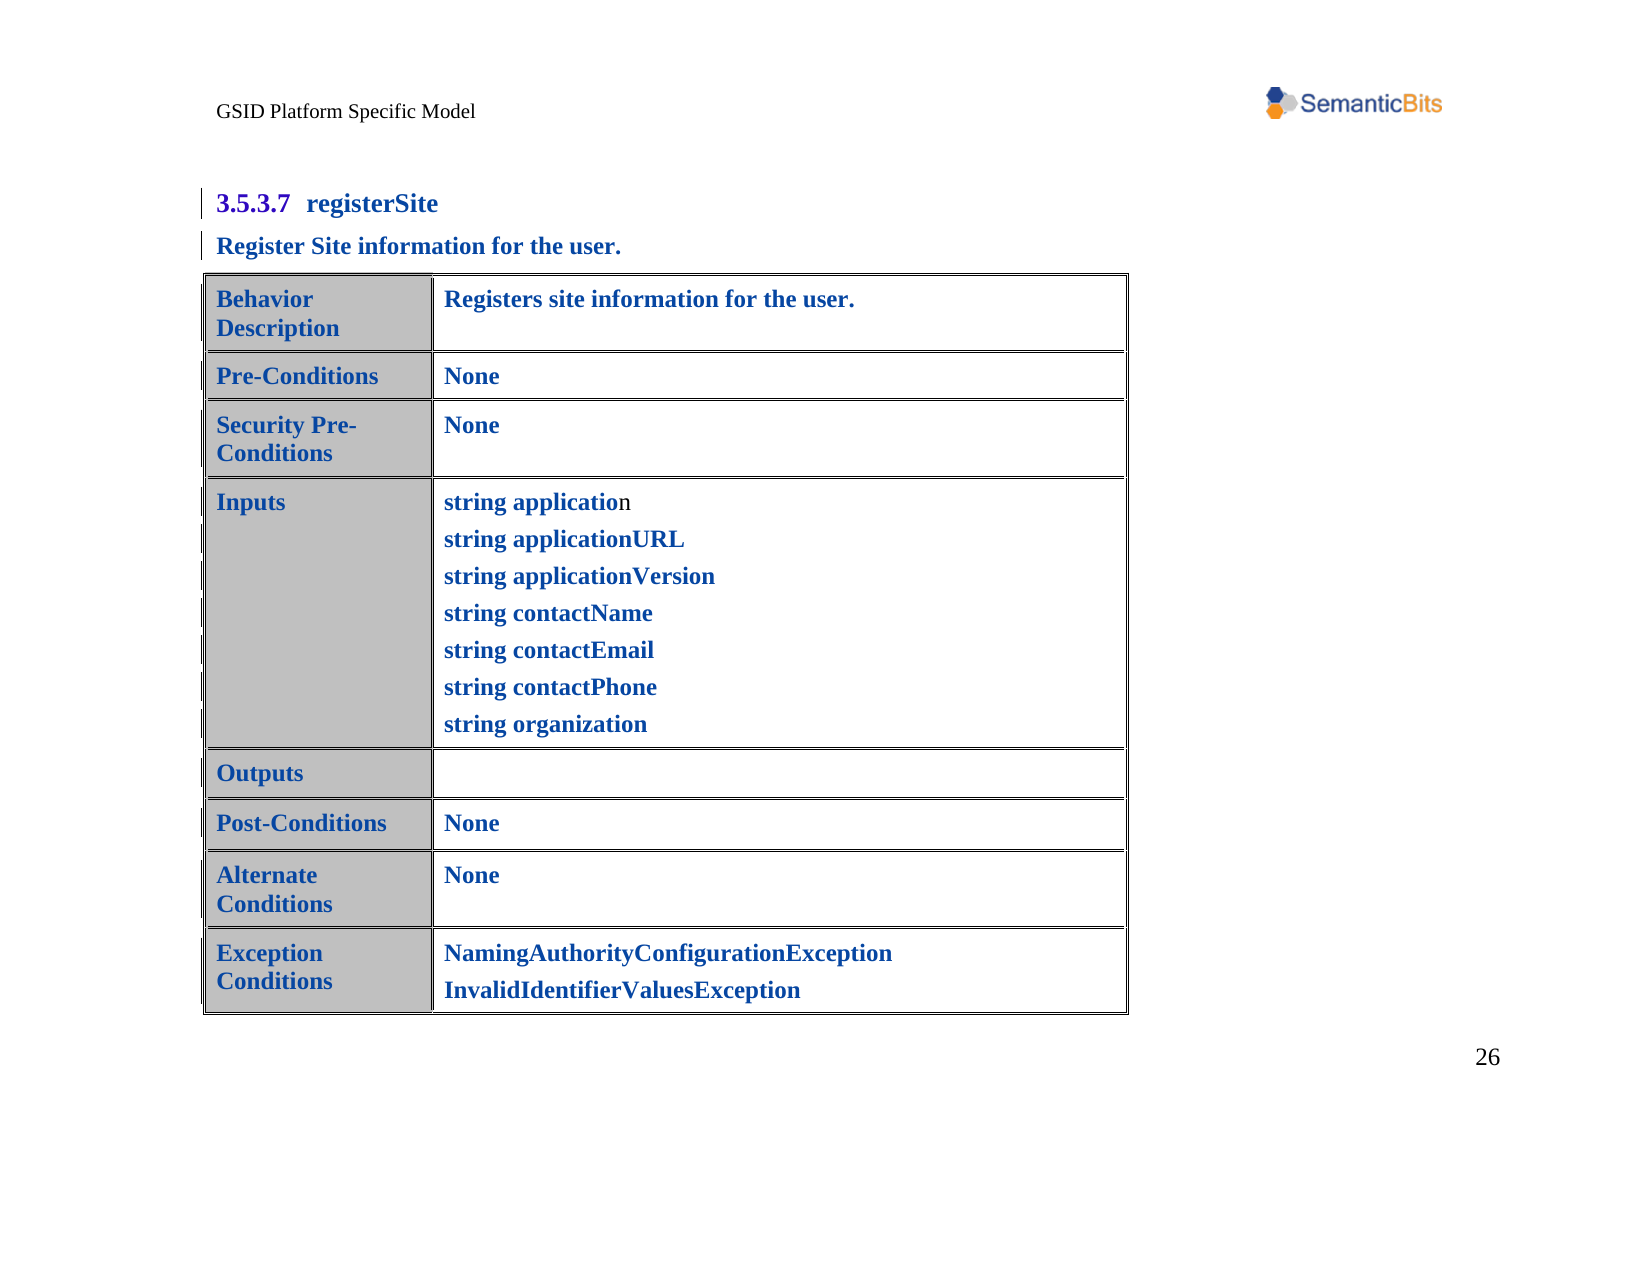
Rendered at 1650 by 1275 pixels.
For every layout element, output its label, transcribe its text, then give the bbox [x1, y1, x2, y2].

table_cell Pre-Conditions [206, 350, 431, 398]
table_cell string application string applicationURL string applicationVersion string contactName string contactEmail string contactPhone string organization [434, 476, 1126, 747]
table_cell None [433, 398, 1128, 476]
table_cell Outputs [206, 747, 431, 797]
table_cell Security Pre-Conditions [205, 398, 433, 476]
picture [1266, 87, 1442, 119]
table_cell None [434, 797, 1126, 849]
table_header Behavior Description [206, 274, 433, 350]
table_cell Post-Conditions [206, 797, 431, 849]
table_cell [434, 747, 1126, 797]
table_cell None [433, 849, 1128, 926]
table_cell Inputs [206, 476, 431, 747]
table_cell Exception Conditions [205, 926, 433, 1012]
subtitle registerSite [216, 187, 1500, 219]
table_cell Alternate Conditions [205, 849, 433, 926]
text Register Site information for the user. [216, 231, 1500, 260]
table_cell NamingAuthorityConfigurationException InvalidIdentifierValuesException InvalidIdentifierException NamingAuthoritySecurityException [433, 926, 1128, 1012]
table_cell None [434, 350, 1126, 398]
table_header Registers site information for the user. [433, 276, 1126, 350]
